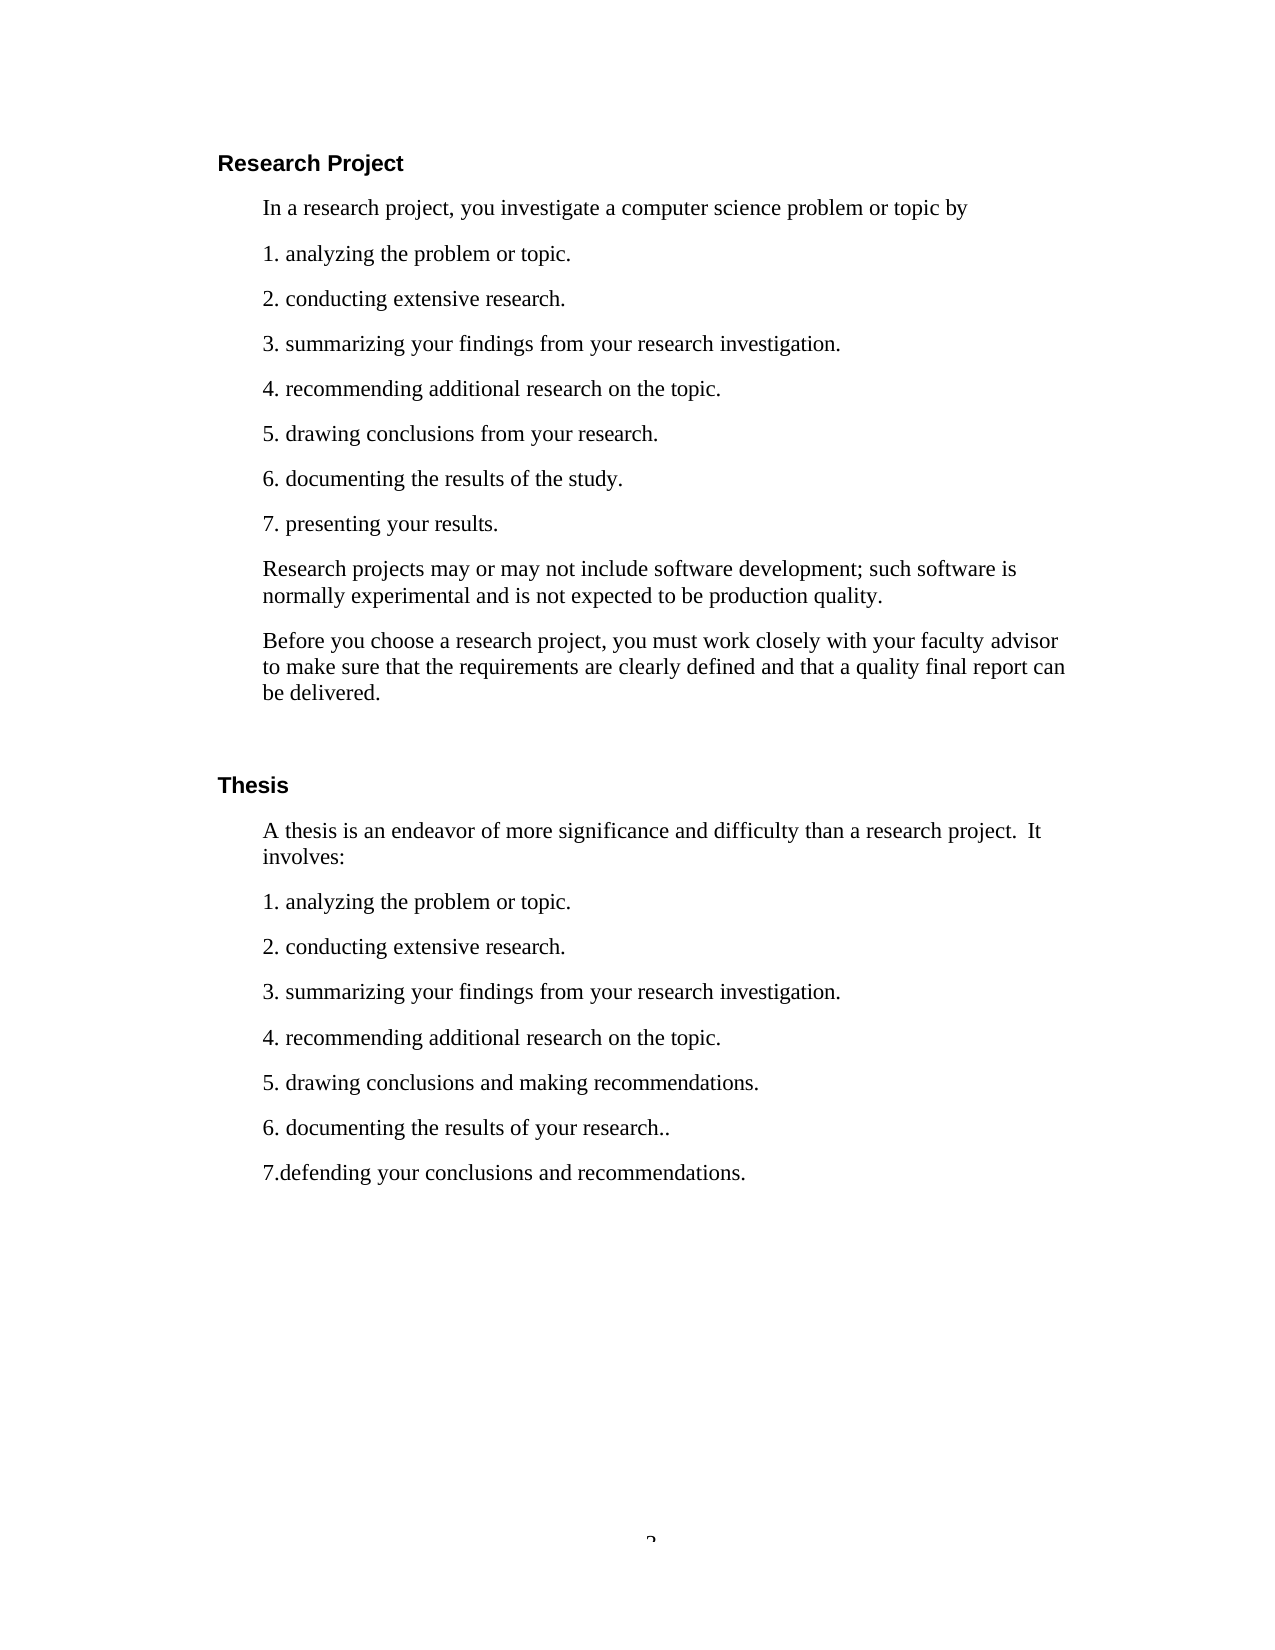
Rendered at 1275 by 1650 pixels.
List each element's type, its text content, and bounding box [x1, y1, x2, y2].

list conducting extensive research. [262, 933, 1123, 960]
text A thesis is an endeavor of more significance and difficulty than a research project. It involves: [262, 817, 1082, 869]
subtitle Research Project [217, 149, 1123, 176]
list analyzing the problem or topic. [262, 239, 1123, 266]
list recommending additional research on the topic. [262, 375, 1123, 401]
list drawing conclusions and making recommendations. [262, 1068, 1123, 1095]
text In a research project, you investigate a computer science problem or topic by [262, 194, 1123, 221]
subtitle Thesis [217, 772, 1123, 798]
list summarizing your findings from your research investigation. [262, 330, 1123, 356]
text Research projects may or may not include software development; such software is normally experimental and is not expected to be production quality. [262, 555, 1082, 608]
text Before you choose a research project, you must work closely with your faculty advisor to make sure that the requirements are clearly defined and that a quality final report can be delivered. [262, 627, 1070, 706]
list conducting extensive research. [262, 284, 1123, 311]
list presenting your results. [262, 510, 1123, 536]
list analyzing the problem or topic. [262, 888, 1123, 915]
list summarizing your findings from your research investigation. [262, 978, 1123, 1005]
list documenting the results of the study. [262, 465, 1123, 491]
list recommending additional research on the topic. [262, 1023, 1123, 1050]
list drawing conclusions from your research. [262, 420, 1123, 446]
list documenting the results of your research.. 7.defending your conclusions and recommendations. [262, 1114, 747, 1185]
